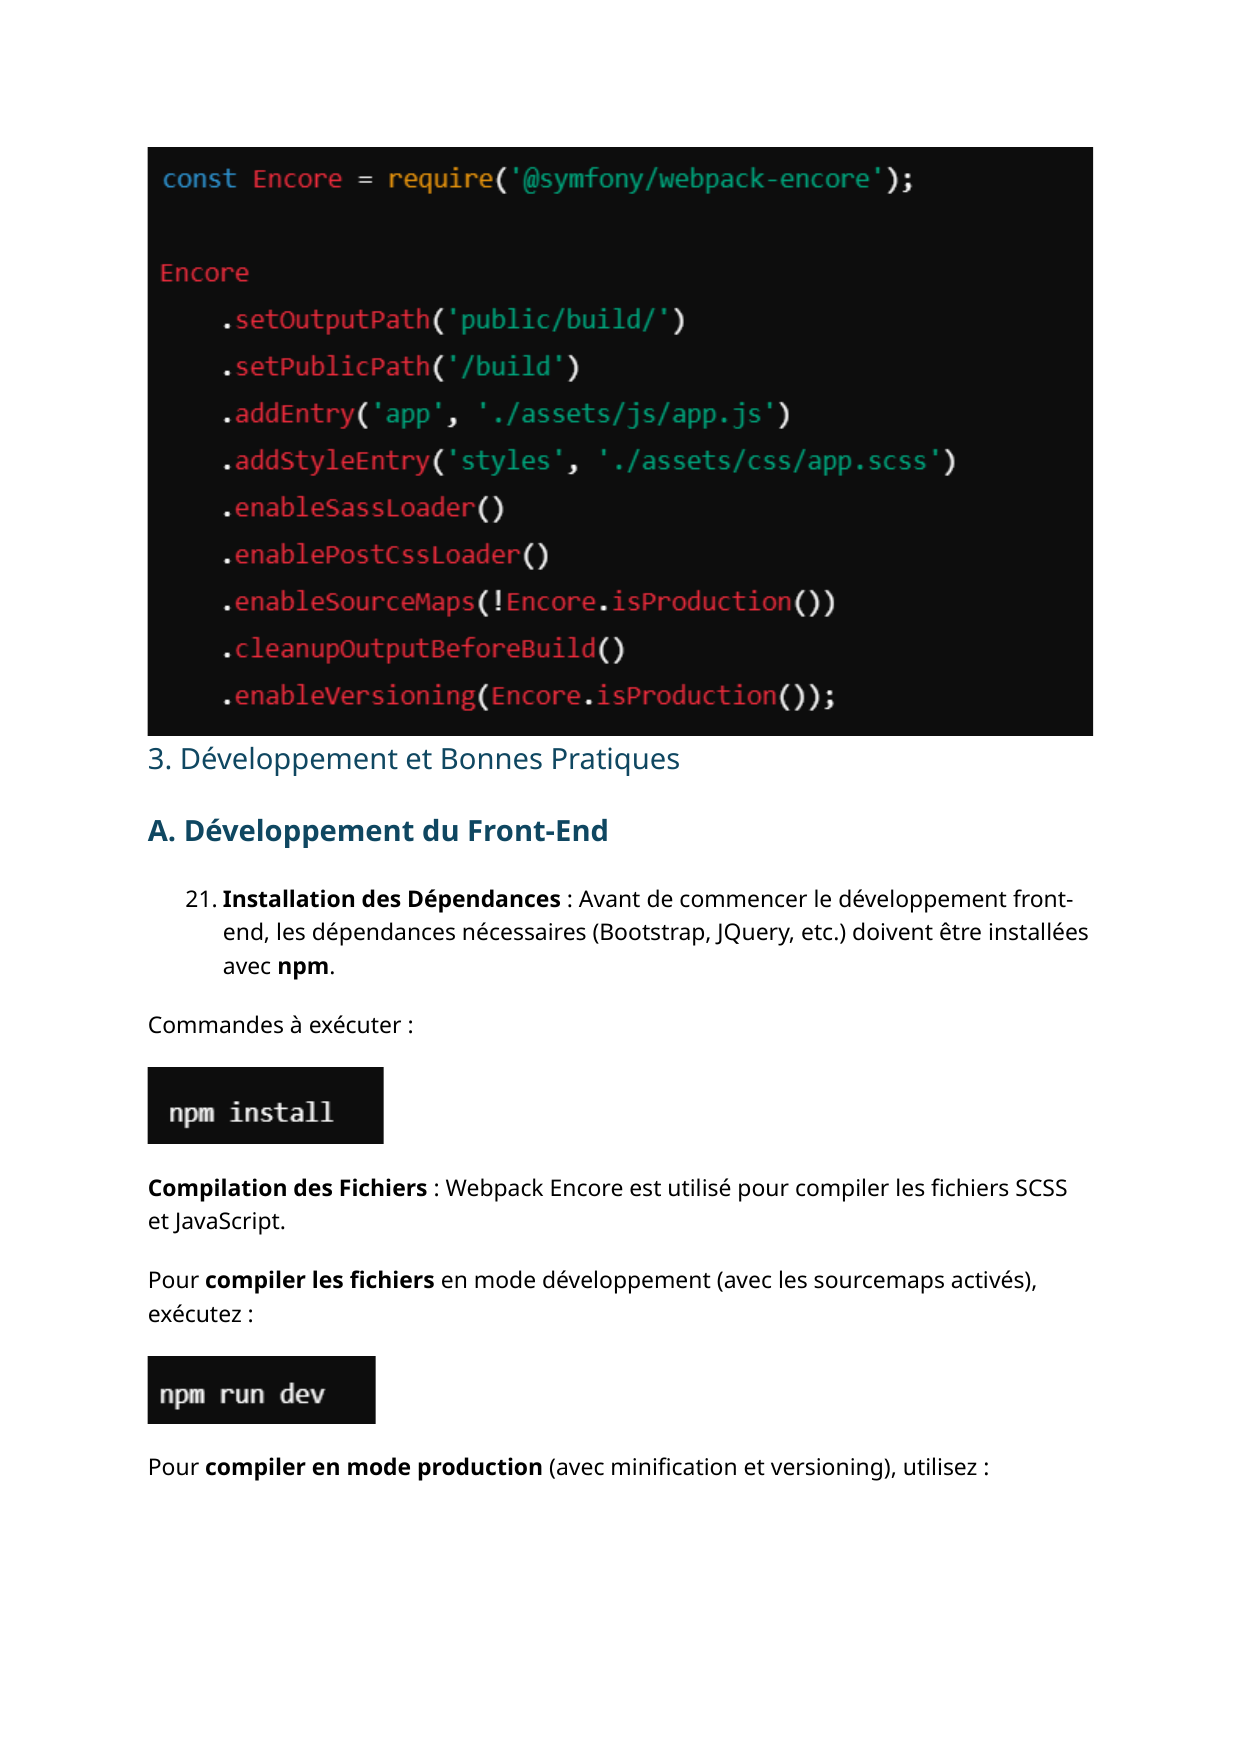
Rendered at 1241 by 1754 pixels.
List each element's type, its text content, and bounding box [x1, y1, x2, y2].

picture [147, 1356, 376, 1424]
picture [147, 147, 1094, 736]
text Pour compiler les fichiers en mode développement (avec les sourcemaps activés), exécutez : [148, 1264, 1093, 1329]
list Installation des Dépendances : Avant de commencer le développement front-end, les dépendances nécessaires (Bootstrap, JQuery, etc.) doivent être installées avec npm. [185, 882, 1093, 981]
text Pour compiler en mode production (avec minification et versioning), utilisez : [148, 1451, 1093, 1482]
text Commandes à exécuter : [148, 1009, 1093, 1040]
text Compilation des Fichiers : Webpack Encore est utilisé pour compiler les fichiers SCSS et JavaScript. [148, 1172, 1093, 1237]
subtitle A. Développement du Front-End [148, 810, 1093, 850]
picture [147, 1067, 384, 1144]
text 3. Développement et Bonnes Pratiques [148, 736, 1093, 778]
